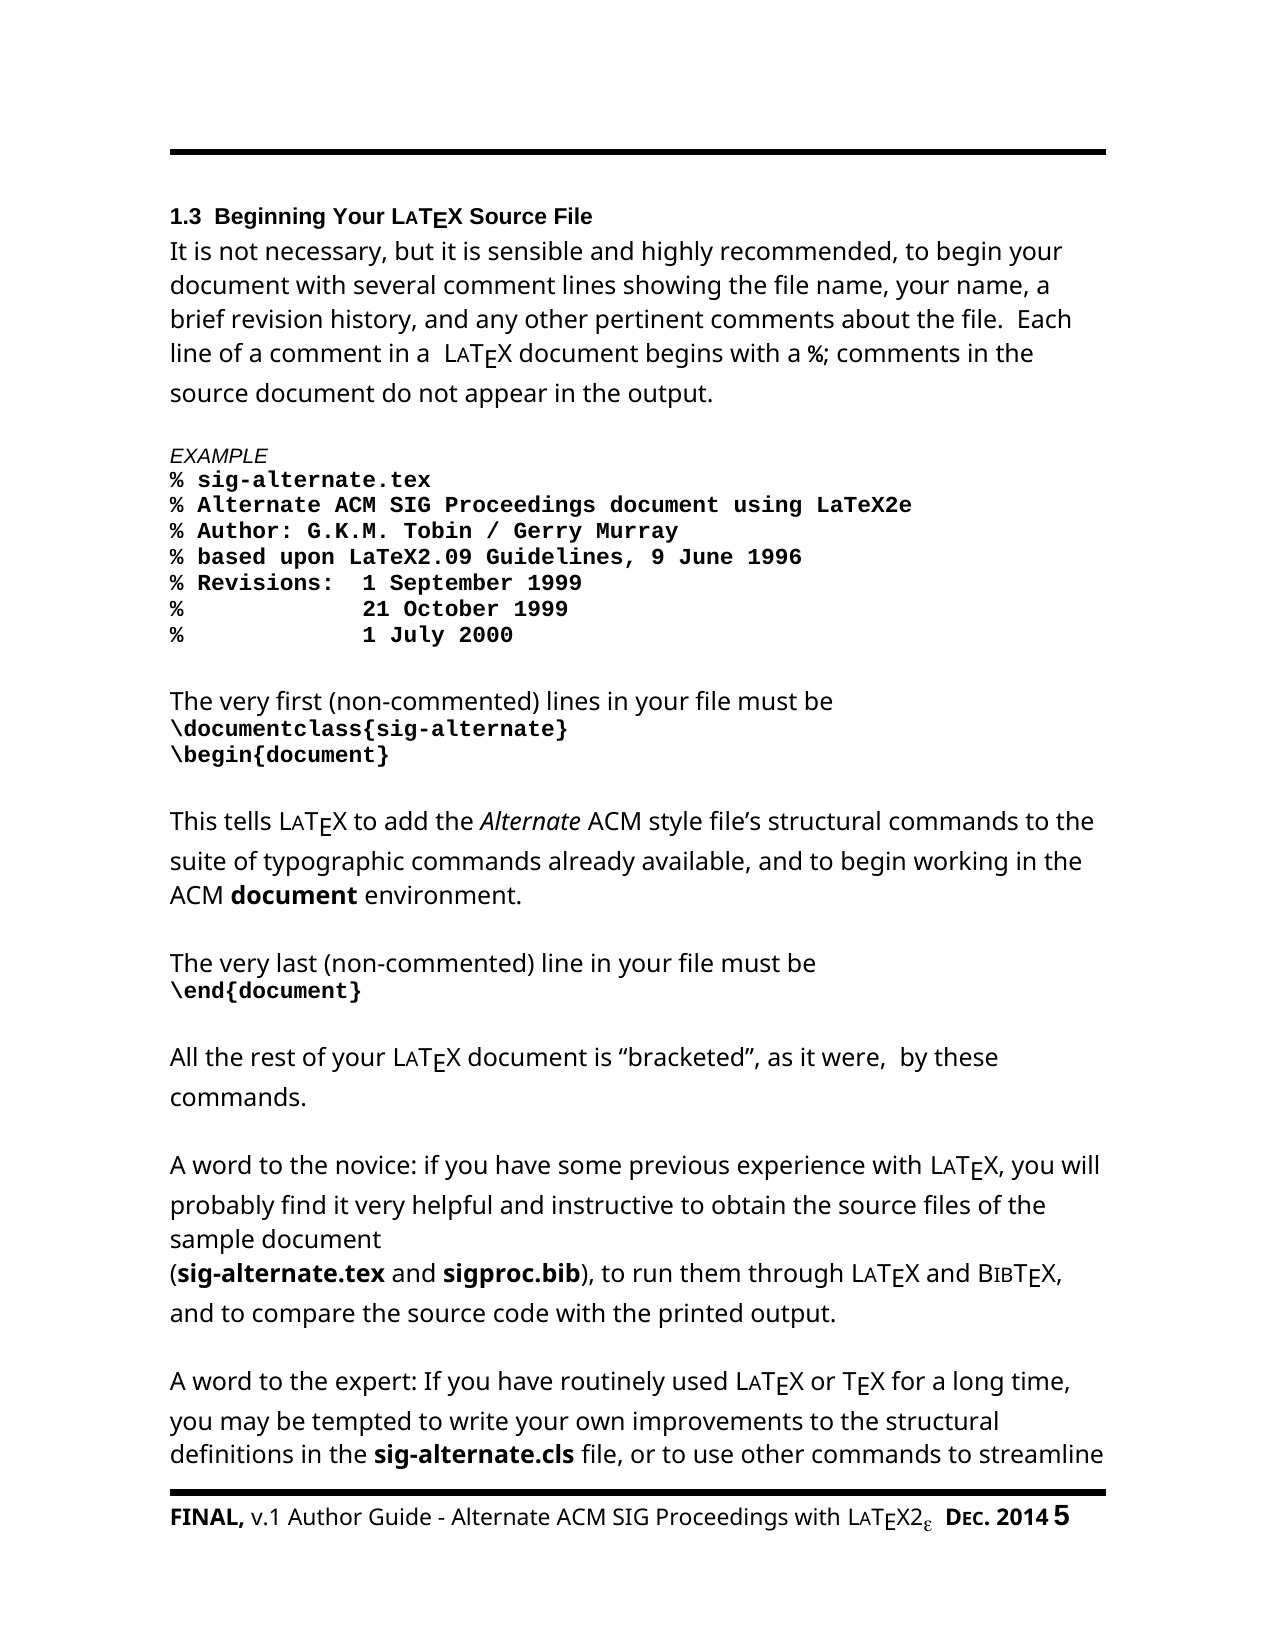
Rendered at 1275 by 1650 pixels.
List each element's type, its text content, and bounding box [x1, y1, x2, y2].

text % Author: G.K.M. Tobin / Murray [169, 520, 1106, 546]
text 1.3 Beginning Your LaTEX Source File [169, 203, 1106, 234]
text EXAMPLE [169, 444, 1106, 468]
text The very last (non-commented) line in your file must be [169, 946, 1106, 979]
text The very first (non-commented) lines in your file must be [169, 683, 1106, 718]
text % based upon LaTeX2.09 Guidelines, 9 June 1996 [169, 546, 1106, 572]
text \end{document} [169, 979, 1106, 1006]
text It is not necessary, but it is sensible and highly recommended, to begin your document with several comment lines showing the file name, your name, a brief revision history, and any other pertinent comments about the file. Each line of a comment in a LaTEX document begins with a %; comments in the source document do not appear in the output. [169, 234, 1106, 410]
text All the rest of your LaTEX document is “bracketed”, as it were, by these commands. [169, 1039, 1106, 1113]
text \documentclass{sig-alternate} [169, 718, 1106, 743]
text % 1 July 2000 [169, 623, 1106, 649]
text % Alternate ACM SIG Proceedings document using LaTeX2e [169, 494, 1106, 520]
text This tells LaTEX to add the Alternate ACM style file’s structural commands to the suite of typographic commands already available, and to begin working in the ACM document environment. [169, 803, 1106, 911]
text % 21 October 1999 [169, 598, 1106, 623]
text % sig-alternate.tex [169, 468, 1106, 494]
text \begin{document} [169, 743, 1106, 769]
text % Revisions: 1 September 1999 [169, 572, 1106, 598]
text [169, 1363, 1106, 1471]
text A word to the novice: if you have some previous experience with LaTEX, you will probably find it very helpful and instructive to obtain the source files of the sample document (sig-alternate.tex and sigproc.bib), to run them through LaTEX and BibTEX, and to compare the source code with the printed output. [169, 1147, 1106, 1329]
